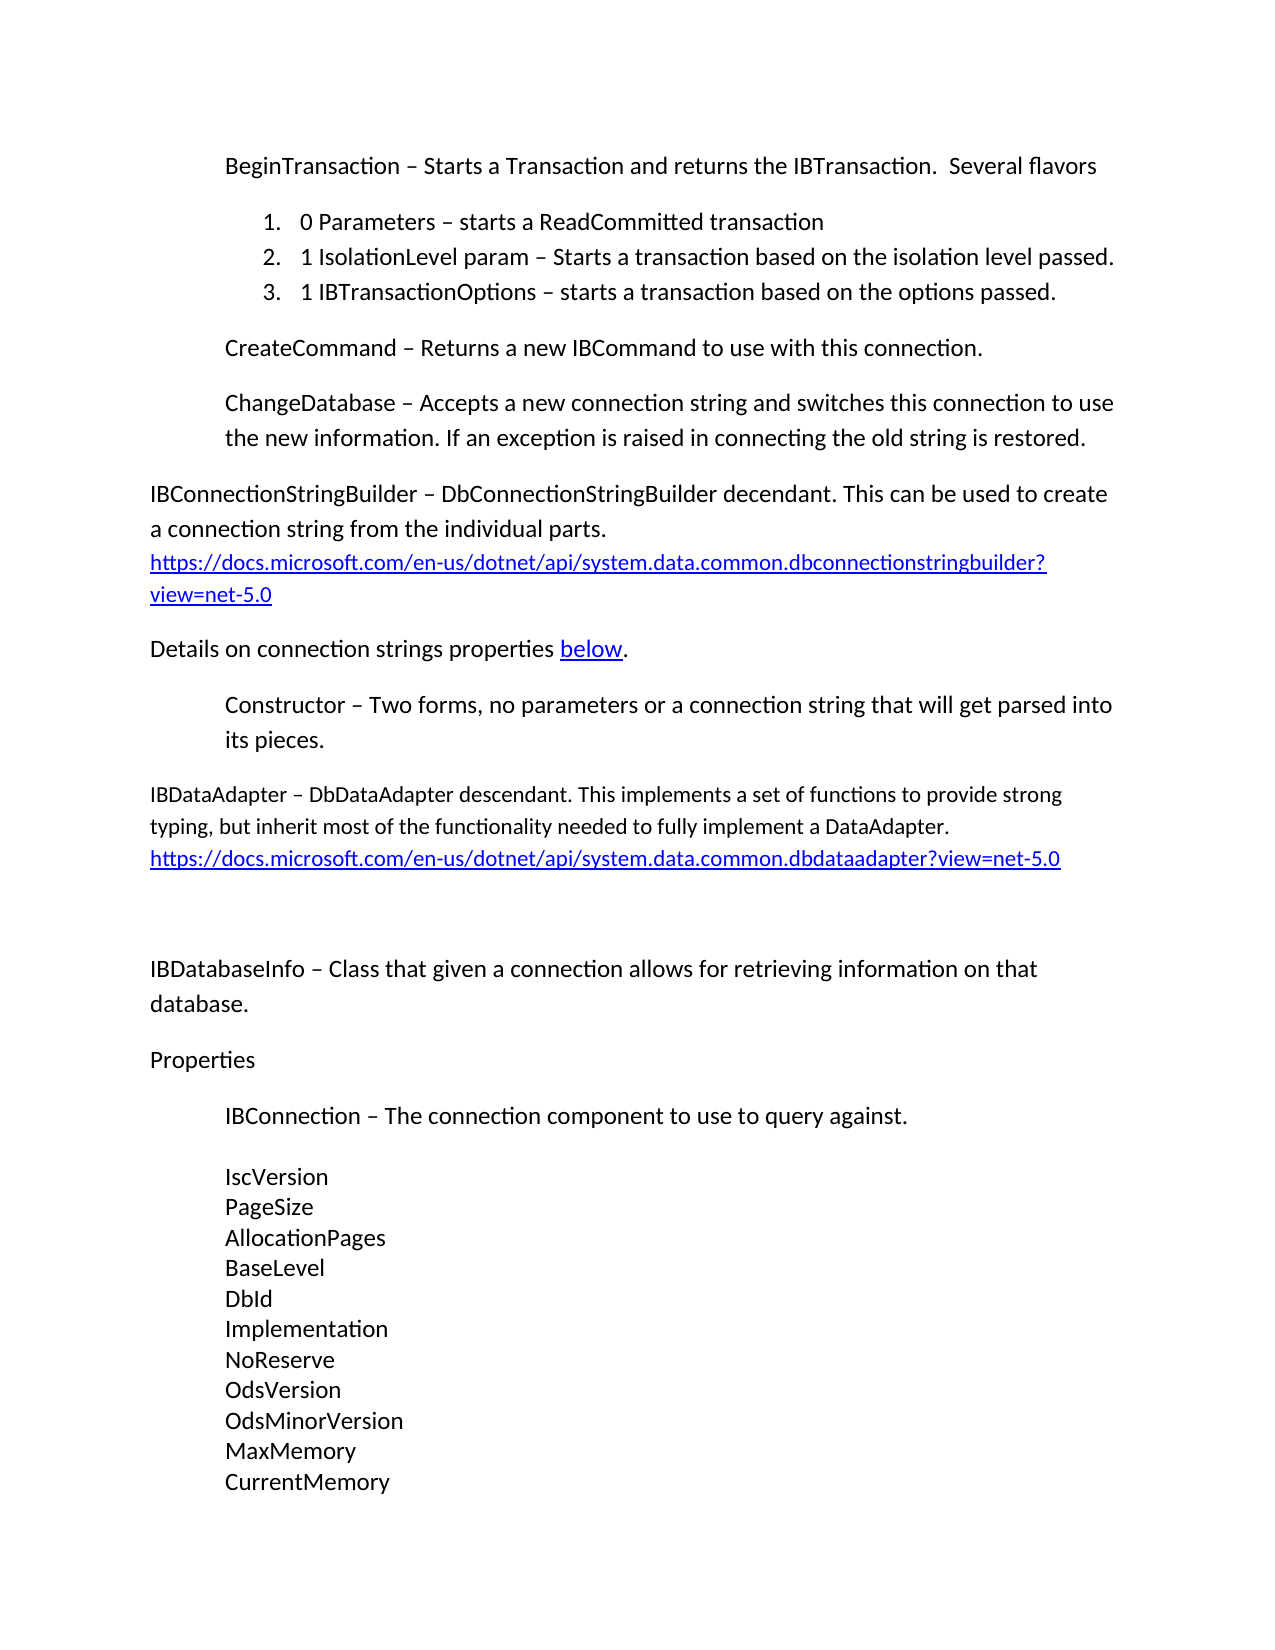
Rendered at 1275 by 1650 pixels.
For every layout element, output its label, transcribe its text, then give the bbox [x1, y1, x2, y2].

text IscVersion [225, 1161, 1125, 1191]
list 1 IBTransactionOptions – starts a transaction based on the options passed. [262, 276, 1125, 306]
text PageSize [225, 1191, 1125, 1222]
text AllocationPages [225, 1222, 1125, 1252]
text MaxMemory [225, 1436, 1125, 1466]
text NoReserve [225, 1344, 1125, 1374]
text IBDataAdapter – DbDataAdapter descendant. This implements a set of functions to provide strong typing, but inherit most of the functionality needed to fully implement a DataAdapter. https://docs.microsoft.com/en-us/dotnet/api/system.data.common.dbdataadapter?view=net-5.0 [150, 780, 1125, 872]
text Constructor – Two forms, no parameters or a connection string that will get parsed into its pieces. [225, 689, 1125, 754]
text CreateCommand – Returns a new IBCommand to use with this connection. [225, 332, 1125, 362]
text OdsVersion [225, 1374, 1125, 1405]
list 0 Parameters – starts a ReadCommitted transaction [262, 206, 1125, 236]
text CurrentMemory [225, 1466, 1125, 1497]
text ChangeDatabase – Accepts a new connection string and switches this connection to use the new information. If an exception is raised in connecting the old string is restored. [225, 387, 1125, 453]
text OdsMinorVersion [225, 1405, 1125, 1436]
text DbId [225, 1283, 1125, 1313]
text BaseLevel [225, 1252, 1125, 1283]
list 1 IsolationLevel param – Starts a transaction based on the isolation level passed. [262, 241, 1125, 271]
text IBDatabaseInfo – Class that given a connection allows for retrieving information on that database. [150, 953, 1125, 1019]
text Implementation [225, 1313, 1125, 1344]
text Properties [150, 1044, 1125, 1074]
text IBConnection – The connection component to use to query against. [225, 1100, 1125, 1130]
text BeginTransaction – Starts a Transaction and returns the IBTransaction. Several flavors [225, 150, 1125, 181]
text IBConnectionStringBuilder – DbConnectionStringBuilder decendant. This can be used to create a connection string from the individual parts. https://docs.microsoft.com/en-us/dotnet/api/system.data.common.dbconnectionstringbuilder?view=net-5.0 [150, 478, 1125, 608]
text Details on connection strings properties below. [150, 633, 1125, 664]
